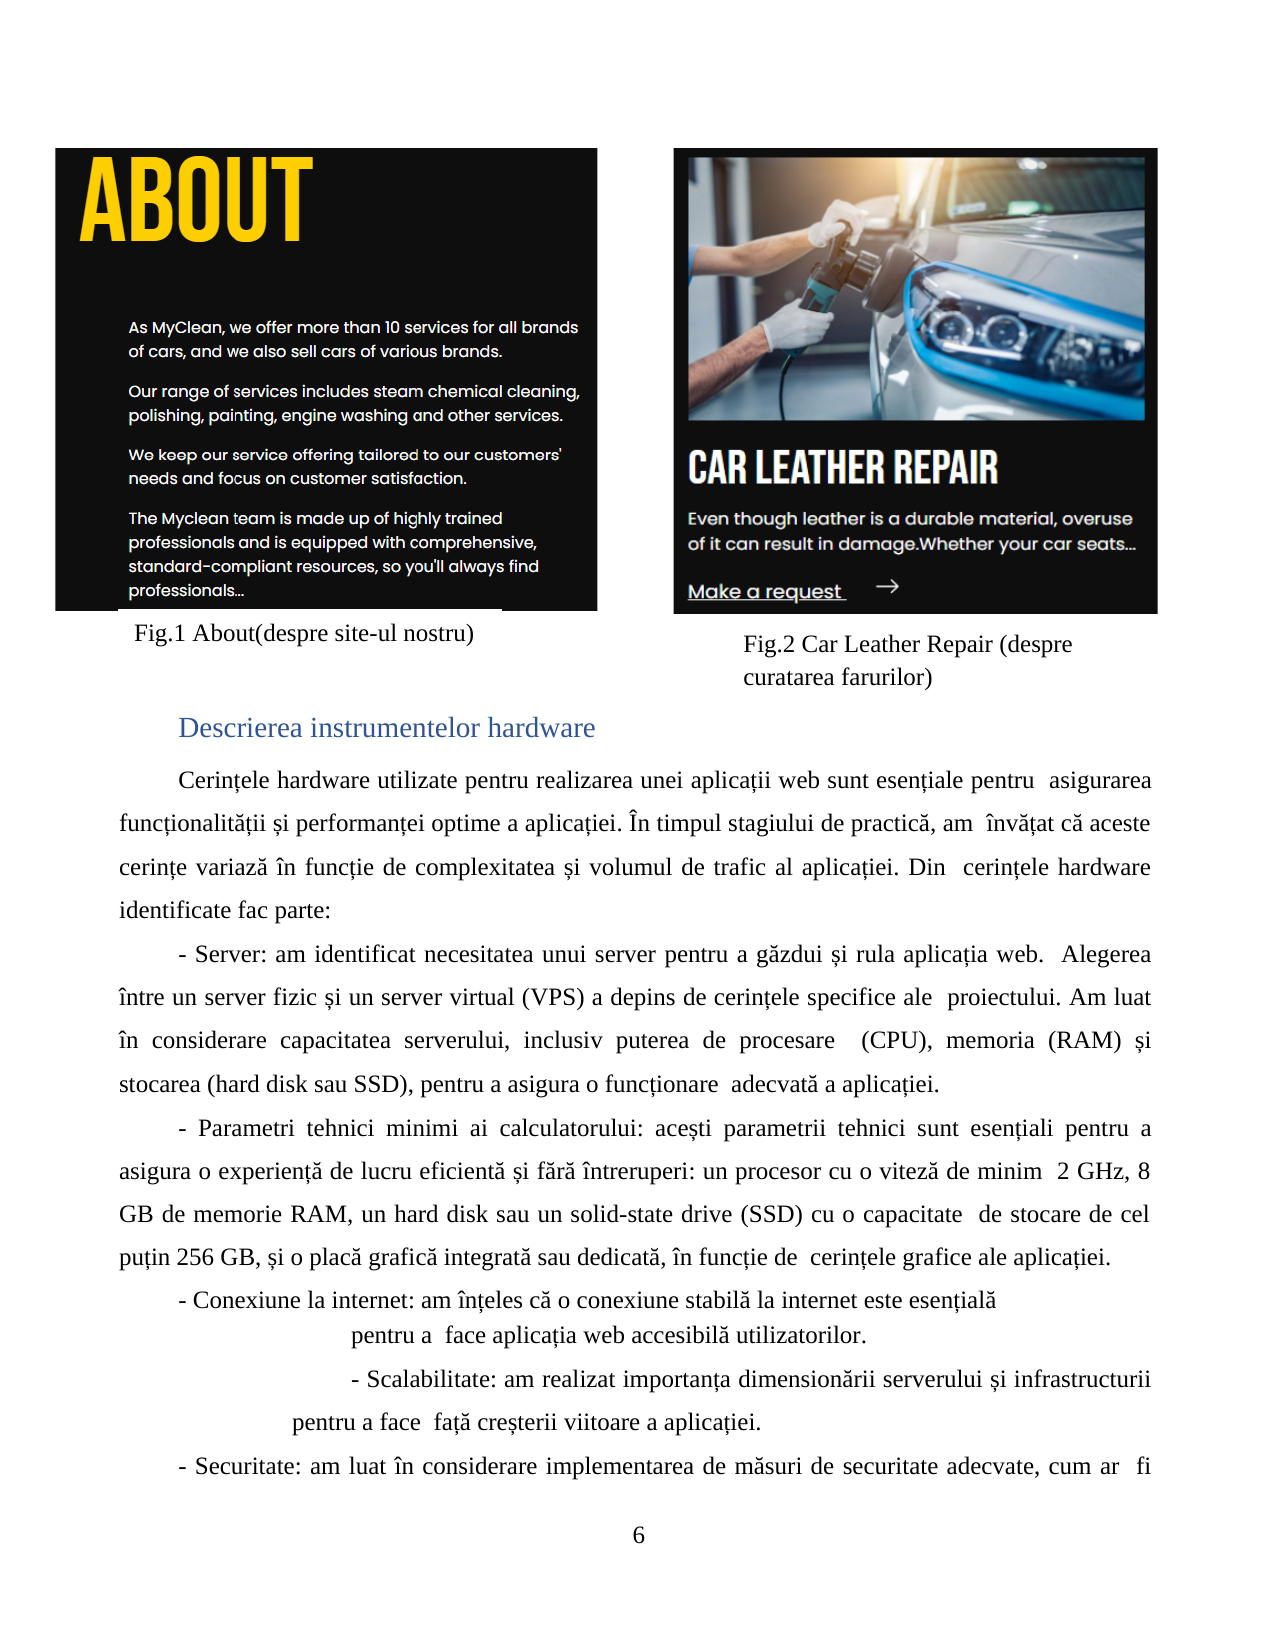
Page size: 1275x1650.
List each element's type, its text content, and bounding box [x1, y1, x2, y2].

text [119, 1451, 1153, 1480]
text Cerințele hardware utilizate pentru realizarea unei aplicații web sunt esențiale pentru asigurarea funcționalității și performanței optime a aplicației. În timpul stagiului de practică, am învățat că aceste cerințe variază în funcție de complexitatea și volumul de trafic al aplicației. Din cerințele hardware identificate fac parte: [119, 765, 1153, 923]
text - Server: am identificat necesitatea unui server pentru a găzdui și rula aplicația web. Alegerea între un server fizic și un server virtual (VPS) a depins de cerințele specifice ale proiectului. Am luat în considerare capacitatea serverului, inclusiv puterea de procesare (CPU), memoria (RAM) și stocarea (hard disk sau SSD), pentru a asigura o funcționare adecvată a aplicației. [119, 939, 1153, 1097]
picture [55, 148, 598, 611]
text - Parametri tehnici minimi ai calculatorului: acești parametrii tehnici sunt esențiali pentru a asigura o experiență de lucru eficientă și fără întreruperi: un procesor cu o viteză de minim 2 GHz, 8 GB de memorie RAM, un hard disk sau un solid-state drive (SSD) cu o capacitate de stocare de cel puțin 256 GB, și o placă grafică integrată sau dedicată, în funcție de cerințele grafice ale aplicației. [119, 1113, 1153, 1271]
text Descrierea instrumentelor hardware [119, 710, 1153, 744]
text - Conexiune la internet: am înțeles că o conexiune stabilă la internet este esențială [119, 1286, 1153, 1314]
picture [673, 148, 1158, 614]
text pentru a face aplicația web accesibilă utilizatorilor. [292, 1320, 1153, 1348]
text - Scalabilitate: am realizat importanța dimensionării serverului și infrastructurii pentru a face față creșterii viitoare a aplicației. [292, 1364, 1153, 1436]
